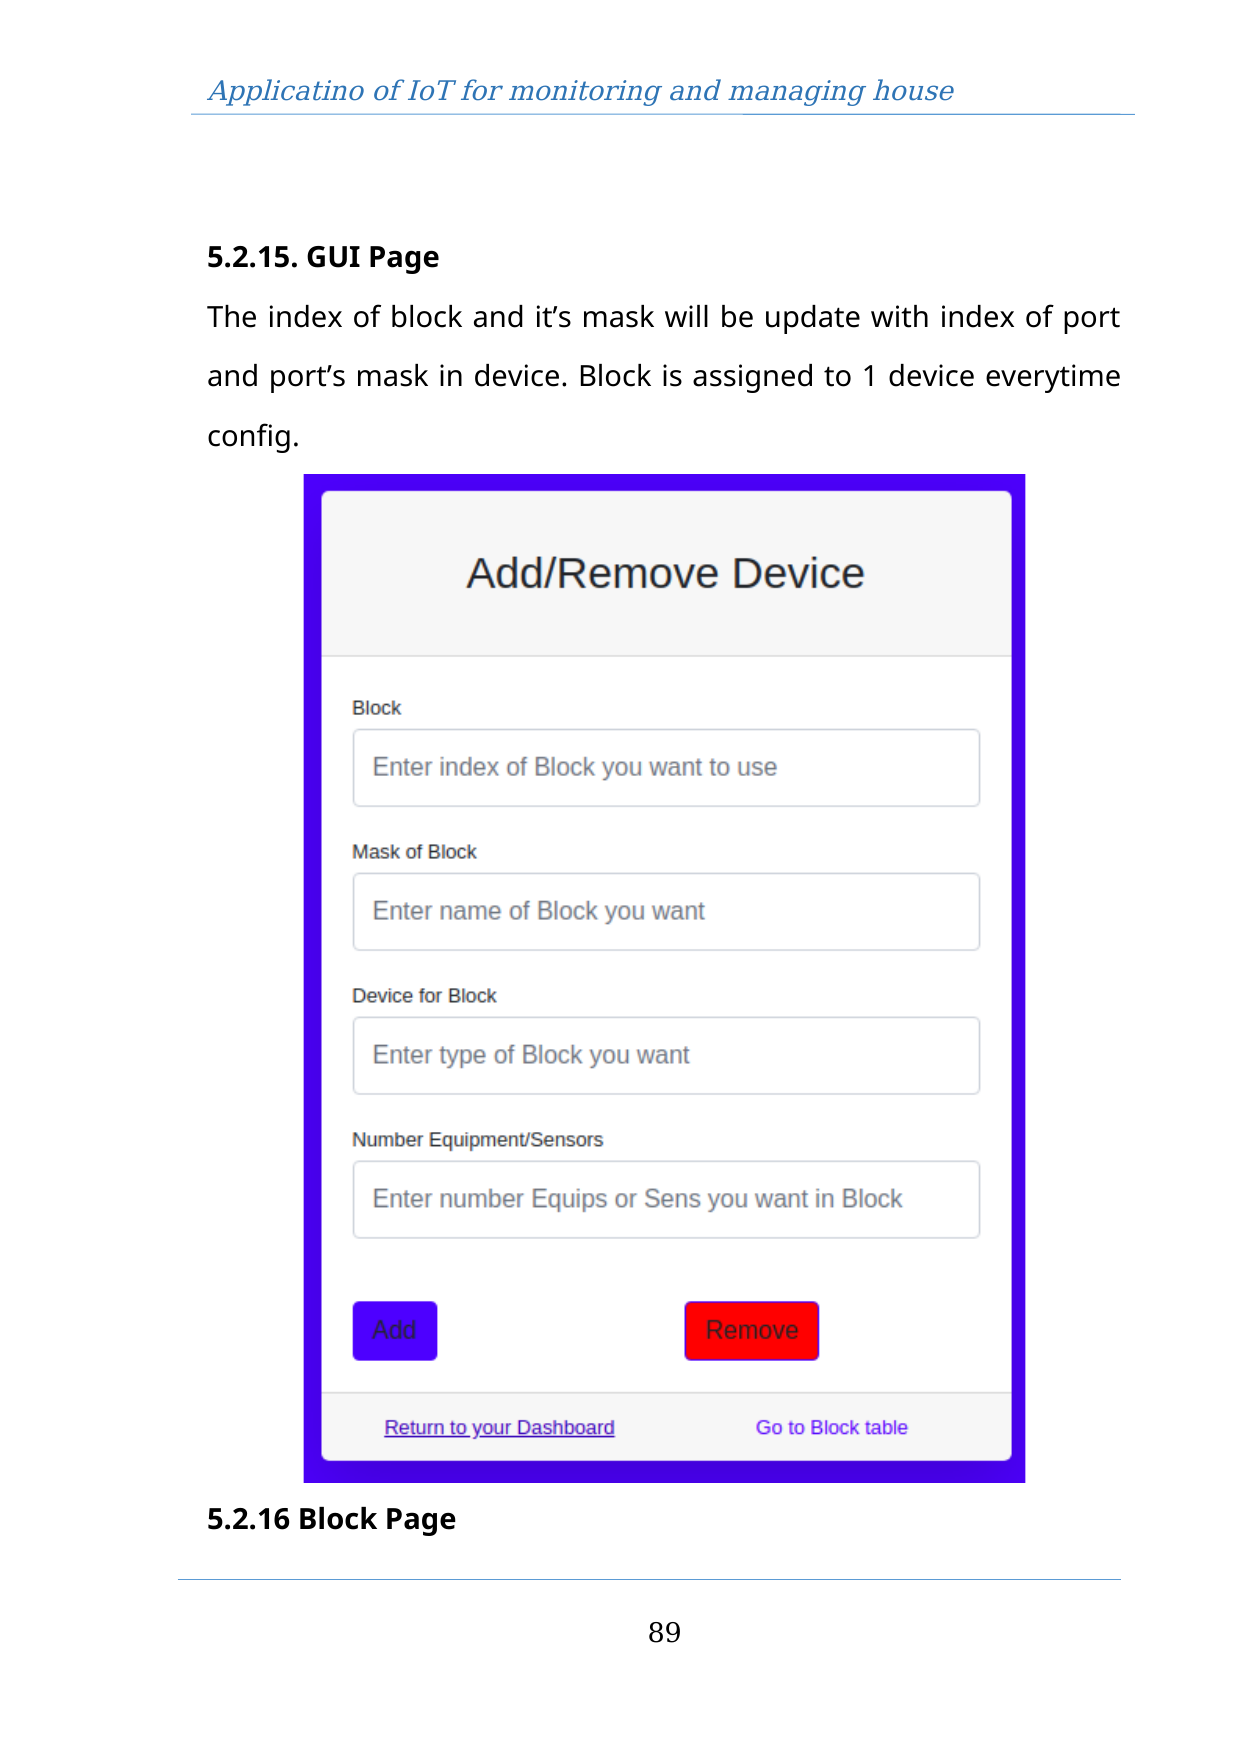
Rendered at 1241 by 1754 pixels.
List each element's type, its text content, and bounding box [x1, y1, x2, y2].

text 5.2.15. GUI Page [207, 237, 1122, 276]
text The index of block and it’s mask will be update with index of port and port’s mask in device. Block is assigned to 1 device everytime config. [207, 296, 1122, 455]
text 5.2.16 Block Page [207, 1499, 1122, 1538]
picture [303, 474, 1026, 1483]
